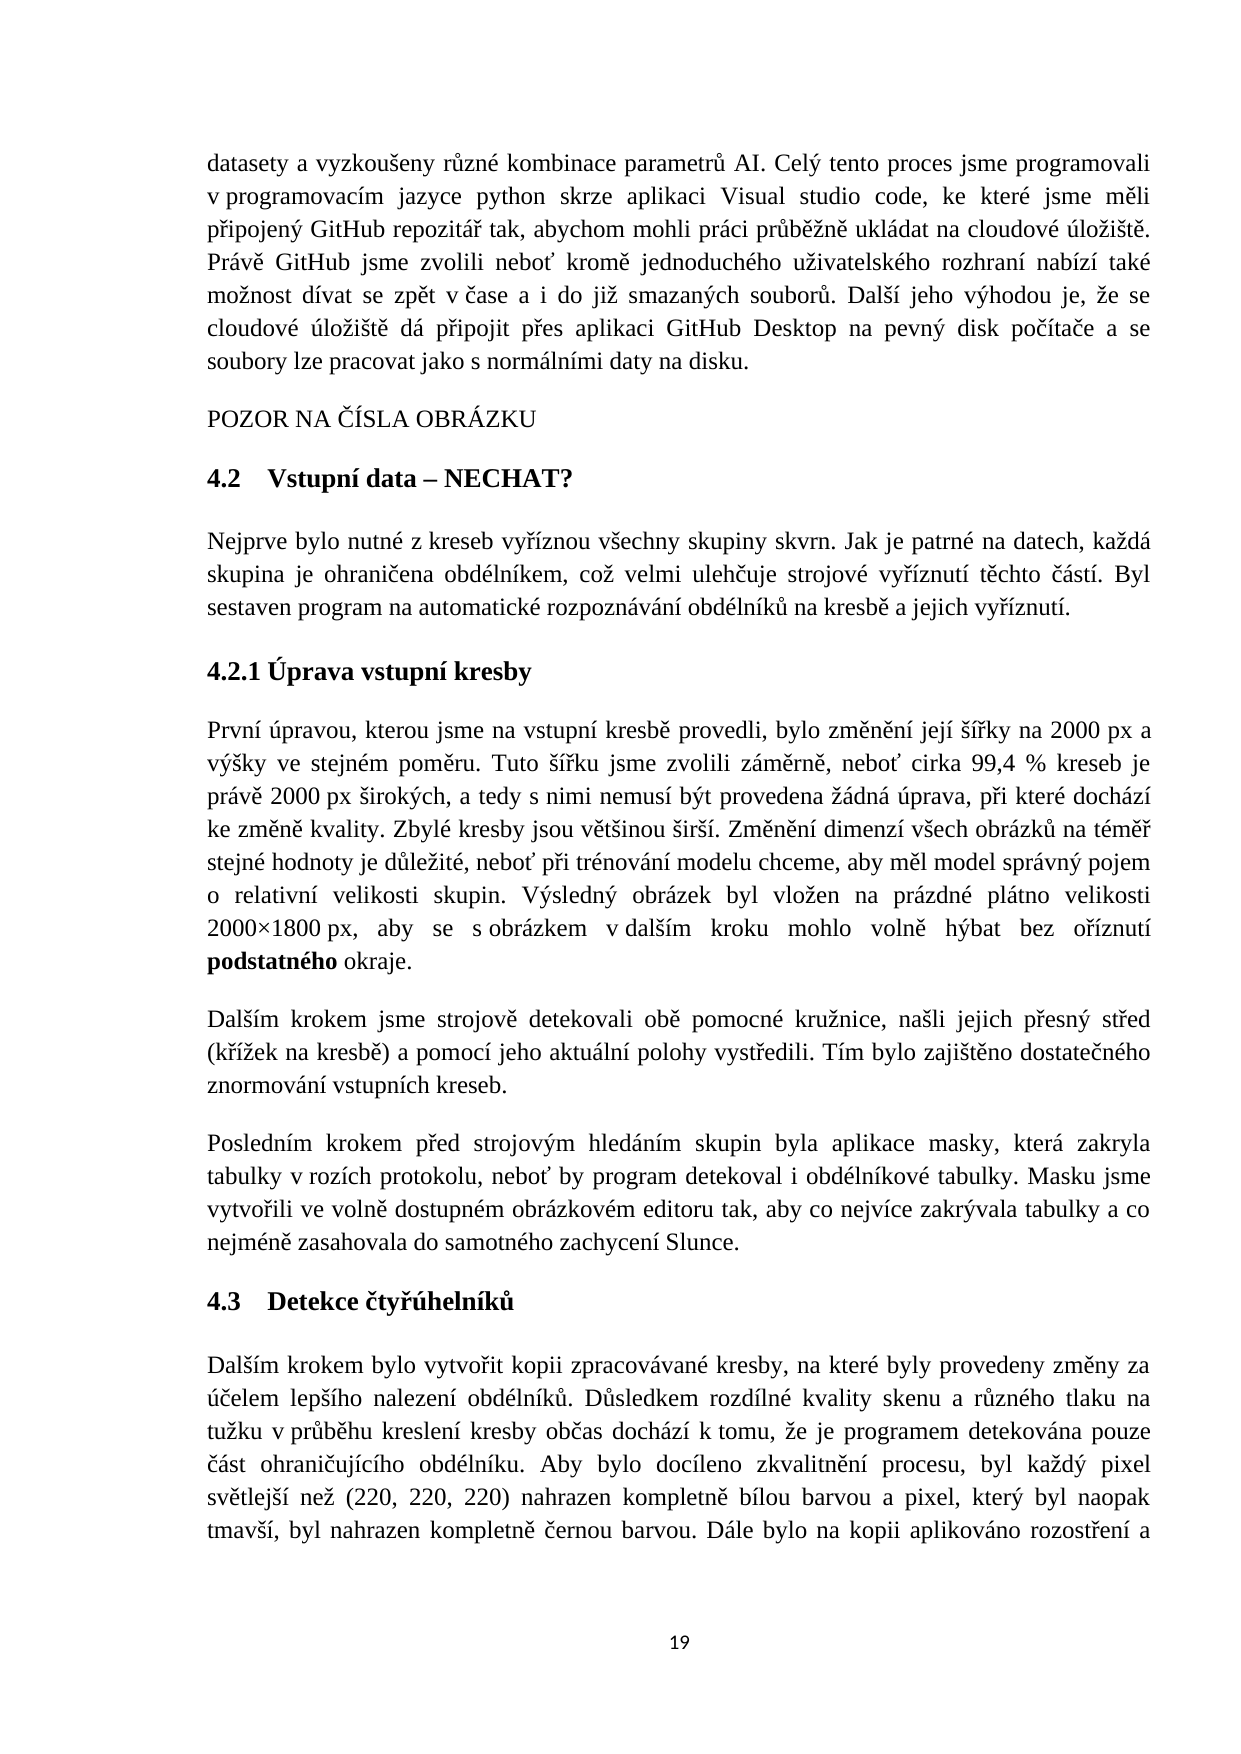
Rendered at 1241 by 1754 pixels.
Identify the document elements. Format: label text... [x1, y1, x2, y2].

subtitle Úprava vstupní kresby [207, 654, 1152, 686]
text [207, 148, 1152, 374]
subtitle Detekce čtyřúhelníků [207, 1285, 1152, 1316]
text První úpravou, kterou jsme na vstupní kresbě provedli, bylo změnění její šířky na 2000 px a výšky ve stejném poměru. Tuto šířku jsme zvolili záměrně, neboť cirka 99,4 % kreseb je právě 2000 px širokých, a tedy s nimi nemusí být provedena žádná úprava, při které dochází ke změně kvality. Zbylé kresby jsou většinou širší. Změnění dimenzí všech obrázků na téměř stejné hodnoty je důležité, neboť při trénování modelu chceme, aby měl model správný pojem o relativní velikosti skupin. Výsledný obrázek byl vložen na prázdné plátno velikosti 2000×1800 px, aby se s obrázkem v dalším kroku mohlo volně hýbat bez oříznutí podstatného okraje. [207, 715, 1152, 975]
text Nejprve bylo nutné z kreseb vyříznou všechny skupiny skvrn. Jak je patrné na datech, každá skupina je ohraničena obdélníkem, což velmi ulehčuje strojové vyříznutí těchto částí. Byl sestaven program na automatické rozpoznávání obdélníků na kresbě a jejich vyříznutí. [207, 526, 1152, 621]
text POZOR NA ČÍSLA OBRÁZKU [207, 404, 1152, 433]
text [207, 1350, 1152, 1543]
text Dalším krokem jsme strojově detekovali obě pomocné kružnice, našli jejich přesný střed (křížek na kresbě) a pomocí jeho aktuální polohy vystředili. Tím bylo zajištěno dostatečného znormování vstupních kreseb. [207, 1004, 1152, 1099]
text Posledním krokem před strojovým hledáním skupin byla aplikace masky, která zakryla tabulky v rozích protokolu, neboť by program detekoval i obdélníkové tabulky. Masku jsme vytvořili ve volně dostupném obrázkovém editoru tak, aby co nejvíce zakrývala tabulky a co nejméně zasahovala do samotného zachycení Slunce. [207, 1128, 1152, 1256]
subtitle Vstupní data – NECHAT? [207, 462, 1152, 493]
